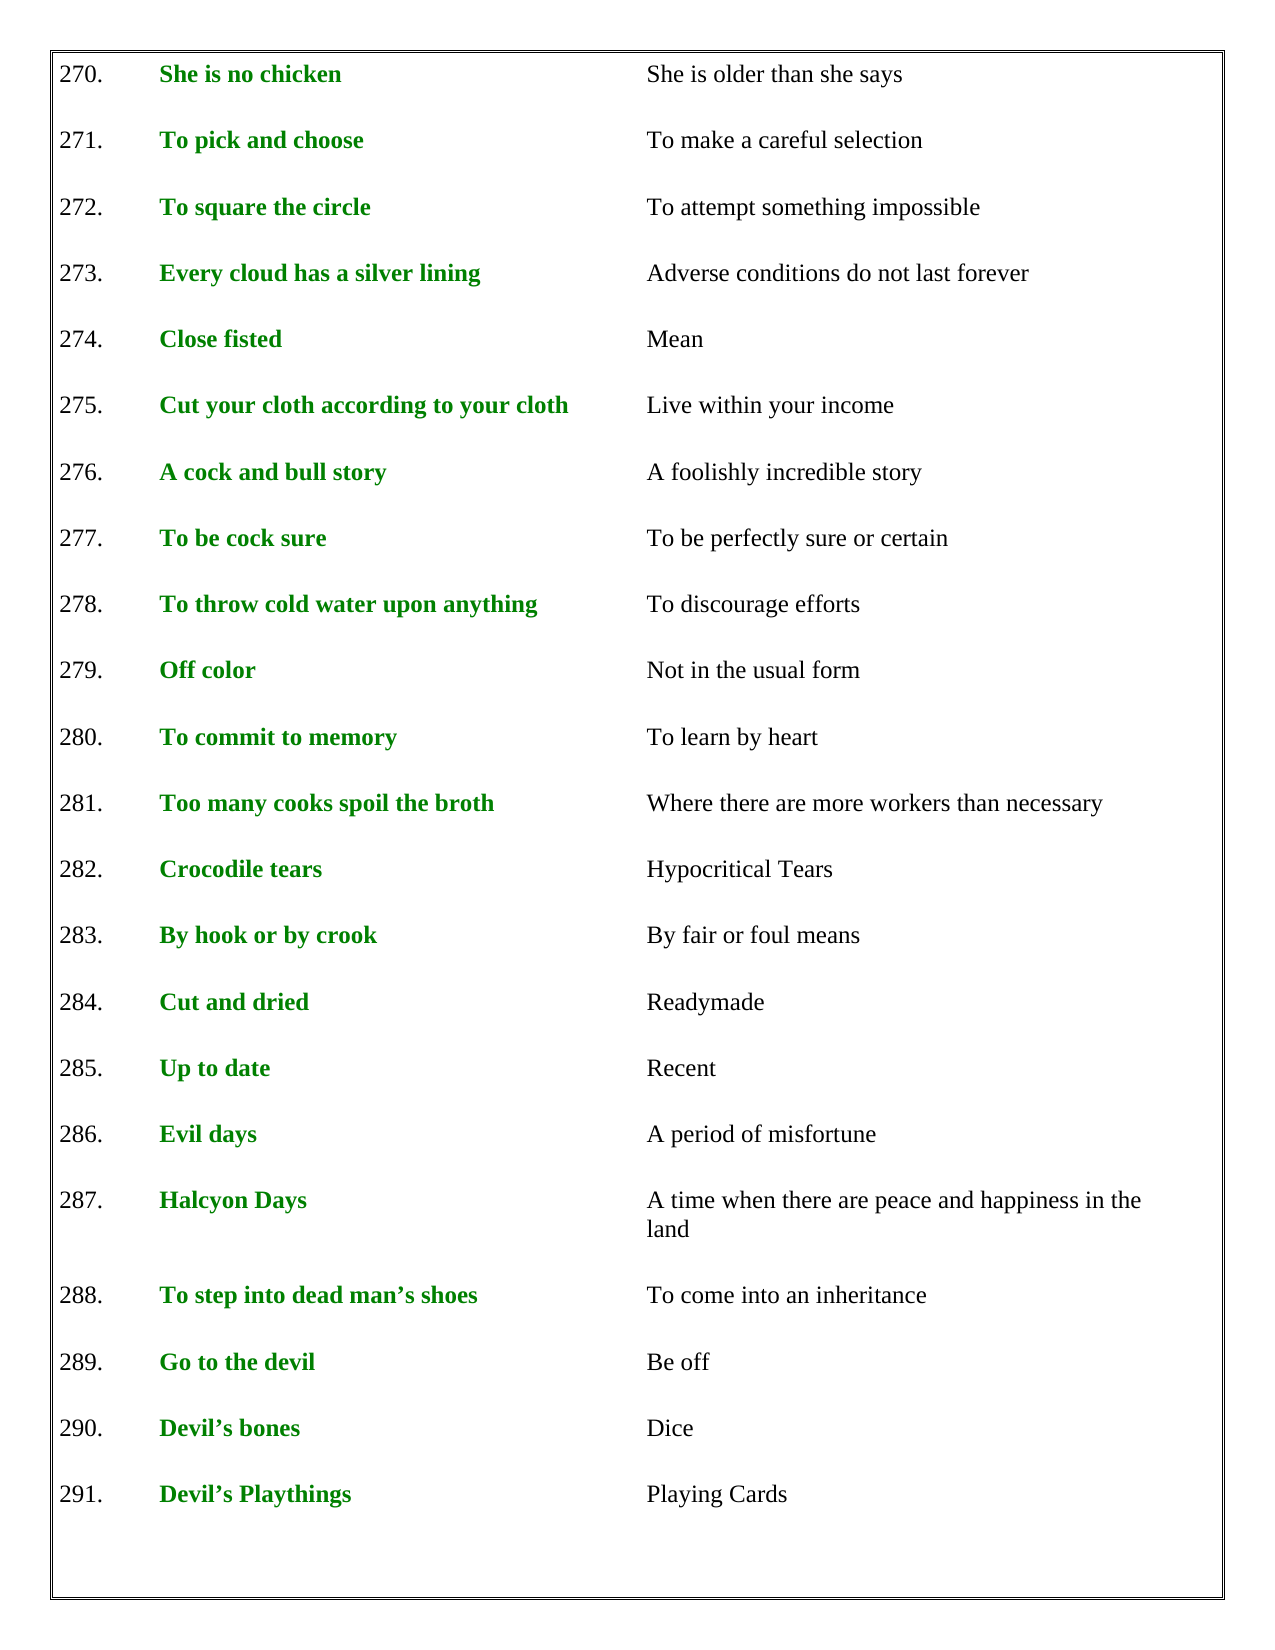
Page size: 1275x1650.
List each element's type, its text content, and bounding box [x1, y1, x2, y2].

table_cell Go to the devil [148, 1347, 635, 1413]
table_cell Where there are more workers than necessary [635, 788, 1169, 854]
table_cell Adverse conditions do not last forever [635, 258, 1169, 324]
table_cell 278. [53, 589, 148, 655]
table_cell 273. [53, 258, 148, 324]
table_cell 275. [53, 390, 148, 457]
table_cell By fair or foul means [635, 920, 1169, 987]
table_cell 288. [53, 1280, 148, 1347]
table_cell Off color [148, 655, 635, 722]
table_cell To learn by heart [635, 722, 1169, 788]
table_cell Too many cooks spoil the broth [148, 788, 635, 854]
table_cell To commit to memory [148, 722, 635, 788]
table_cell To step into dead man’s shoes [148, 1280, 635, 1347]
table_cell Mean [635, 324, 1169, 390]
table_cell 272. [53, 192, 148, 258]
table_cell Evil days [148, 1119, 635, 1185]
table_cell Hypocritical Tears [635, 854, 1169, 920]
table_cell Halcyon Days [148, 1185, 635, 1280]
table_cell 290. [53, 1413, 148, 1479]
table_cell To pick and choose [148, 125, 635, 192]
table_cell Cut your cloth according to your cloth [148, 390, 635, 457]
table_cell Up to date [148, 1053, 635, 1119]
table_cell 274. [53, 324, 148, 390]
table_cell 282. [53, 854, 148, 920]
table_cell Recent [635, 1053, 1169, 1119]
table_cell Live within your income [635, 390, 1169, 457]
table_cell Close fisted [148, 324, 635, 390]
table_cell 285. [53, 1053, 148, 1119]
table_cell Every cloud has a silver lining [148, 258, 635, 324]
table_cell Devil’s bones [148, 1413, 635, 1479]
table_cell 281. [53, 788, 148, 854]
table_cell 270. [53, 59, 148, 125]
table_cell To attempt something impossible [635, 192, 1169, 258]
table_cell She is older than she says [635, 59, 1169, 125]
table_cell Cut and dried [148, 987, 635, 1053]
table_cell To be perfectly sure or certain [635, 523, 1169, 589]
table_cell Crocodile tears [148, 854, 635, 920]
table_cell 280. [53, 722, 148, 788]
table_cell 271. [53, 125, 148, 192]
table_cell A period of misfortune [635, 1119, 1169, 1185]
table_cell Playing Cards [635, 1479, 1169, 1508]
table_cell 286. [53, 1119, 148, 1185]
table_cell To be cock sure [148, 523, 635, 589]
table_cell Readymade [635, 987, 1169, 1053]
table_cell To make a careful selection [635, 125, 1169, 192]
table_cell To throw cold water upon anything [148, 589, 635, 655]
table_cell 283. [53, 920, 148, 987]
table_cell She is no chicken [148, 59, 635, 125]
table_cell A foolishly incredible story [635, 457, 1169, 523]
table_cell A cock and bull story [148, 457, 635, 523]
table_cell 276. [53, 457, 148, 523]
table_cell Devil’s Playthings [148, 1479, 635, 1508]
table_cell Be off [635, 1347, 1169, 1413]
table_cell 279. [53, 655, 148, 722]
table_cell 287. [53, 1185, 148, 1280]
table_cell 277. [53, 523, 148, 589]
table_cell By hook or by crook [148, 920, 635, 987]
table_cell To come into an inheritance [635, 1280, 1169, 1347]
table_cell To square the circle [148, 192, 635, 258]
table_cell Not in the usual form [635, 655, 1169, 722]
table_cell To discourage efforts [635, 589, 1169, 655]
table_cell 284. [53, 987, 148, 1053]
table_cell 291. [53, 1479, 148, 1508]
table_cell A time when there are peace and happiness in the land [635, 1185, 1169, 1280]
table_cell 289. [53, 1347, 148, 1413]
table_cell Dice [635, 1413, 1169, 1479]
